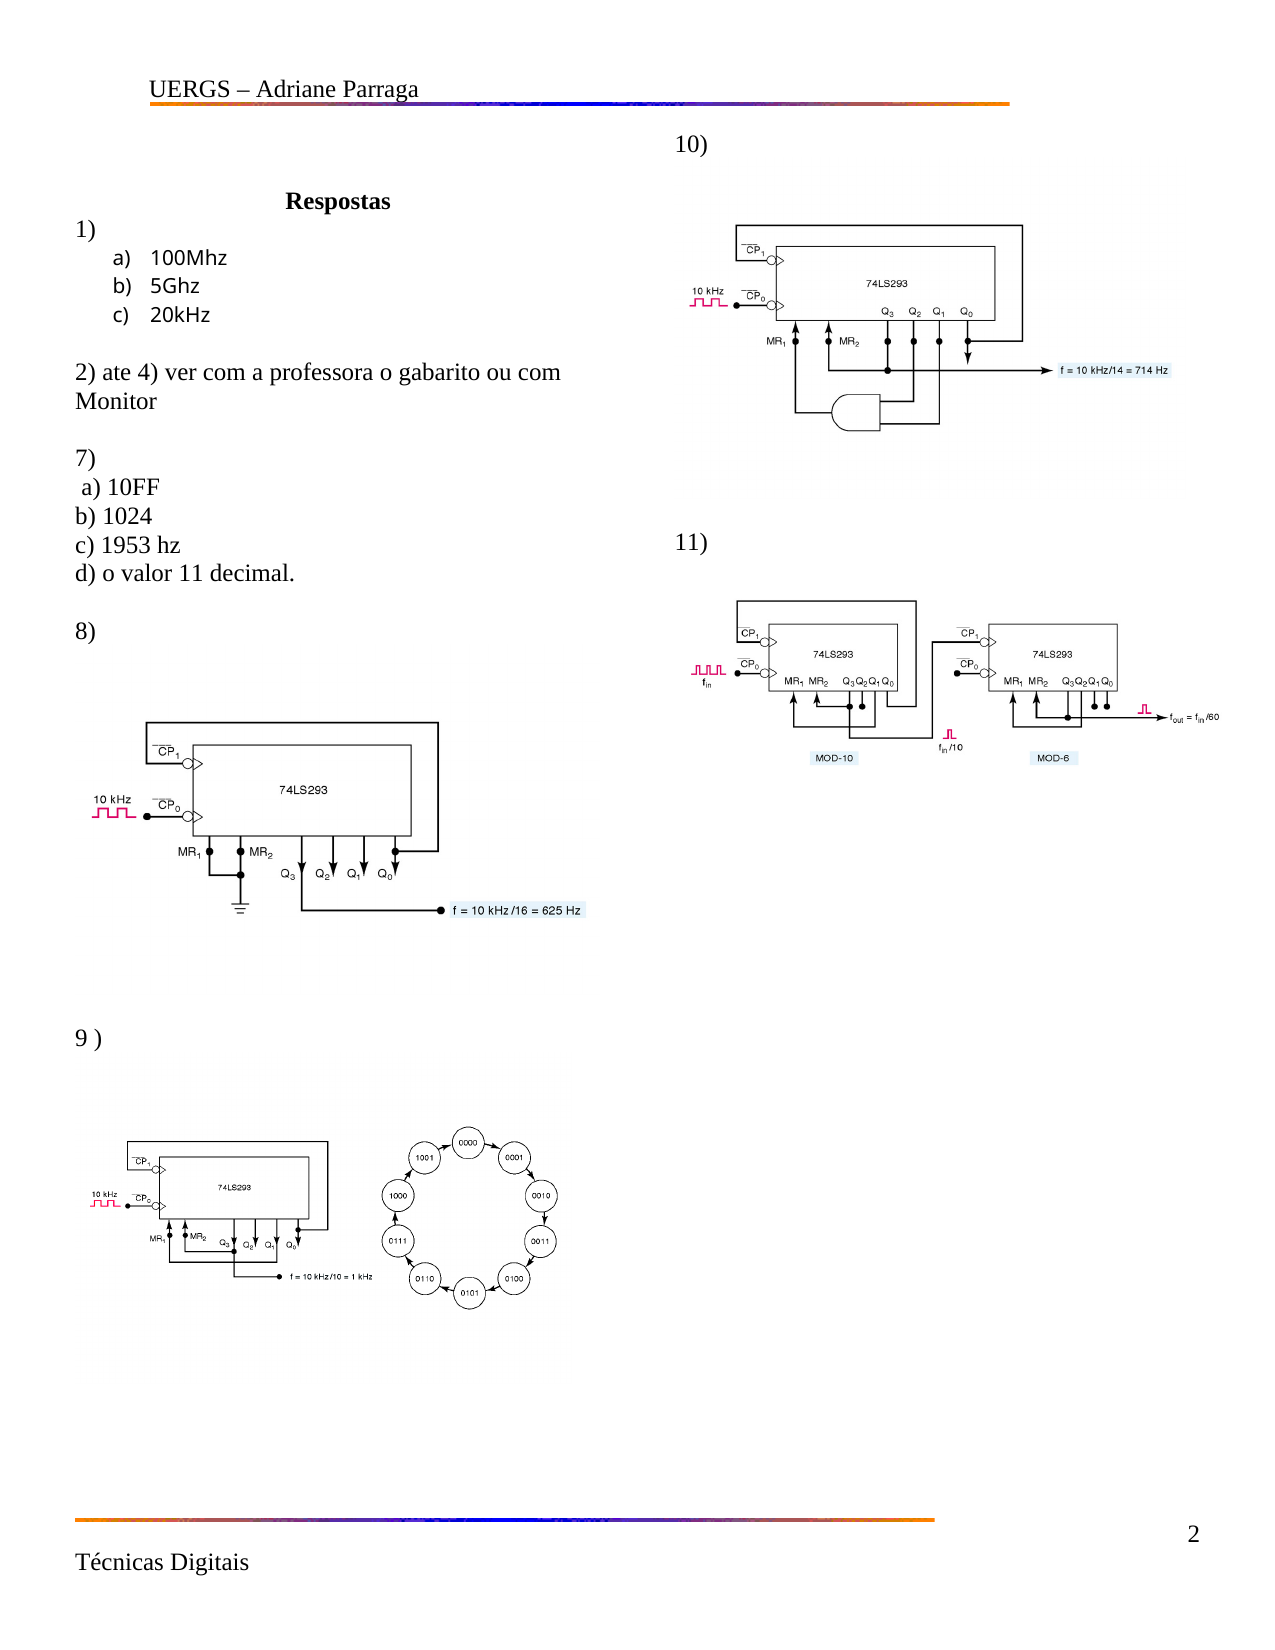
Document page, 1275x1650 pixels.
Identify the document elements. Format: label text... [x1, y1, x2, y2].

list 5Ghz [112, 272, 601, 300]
text c) 1953 hz [75, 530, 601, 558]
text 11) [674, 527, 1200, 556]
text b) 1024 [75, 501, 601, 530]
picture [674, 157, 1186, 499]
text 1) [75, 214, 601, 243]
text d) o valor 11 decimal. [75, 558, 601, 587]
picture [75, 1518, 935, 1522]
list 20kHz [112, 300, 601, 328]
picture [75, 644, 600, 995]
list 100Mhz [112, 243, 601, 272]
picture [150, 102, 1010, 106]
text a) 10FF [75, 472, 601, 501]
text Respostas [75, 186, 601, 214]
text 7) [75, 443, 601, 472]
text 2) ate 4) ver com a professora o gabarito ou com Monitor [75, 357, 601, 415]
picture [674, 556, 1243, 784]
picture [75, 1052, 572, 1384]
